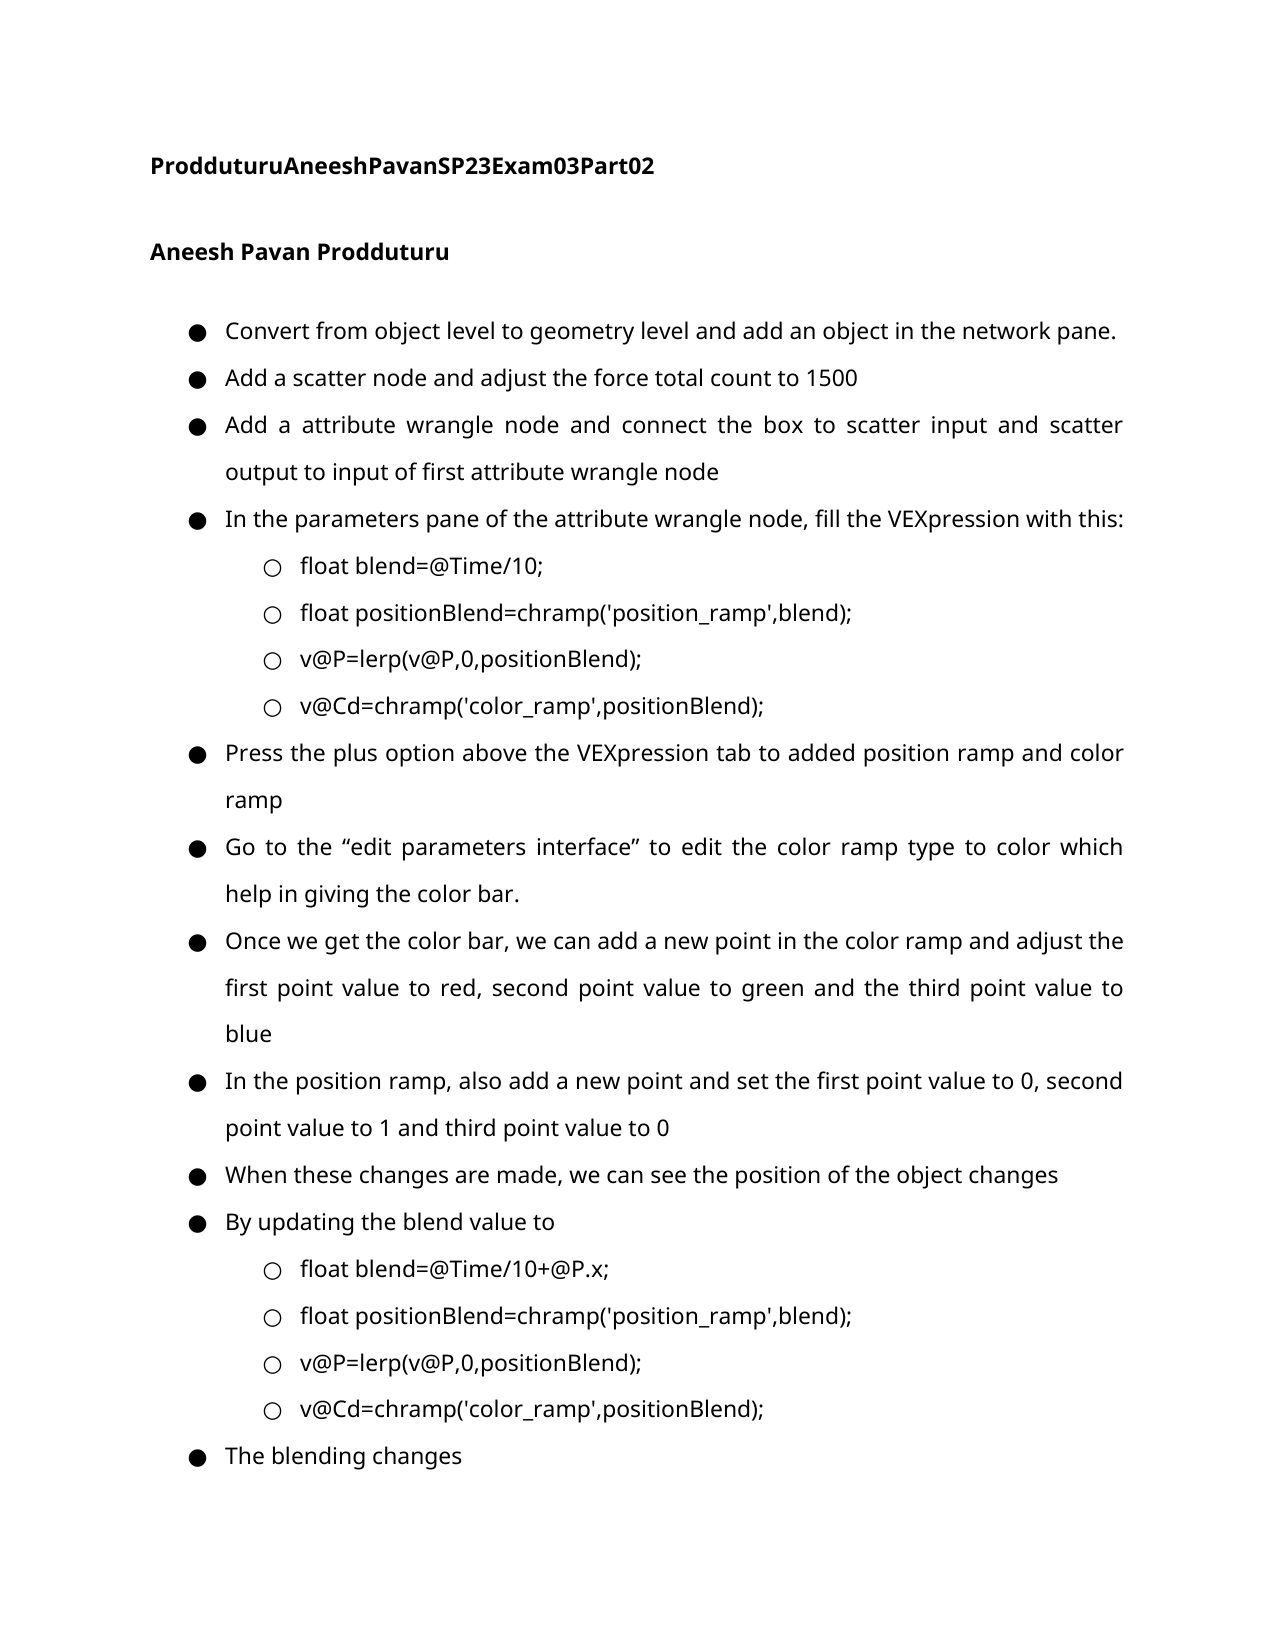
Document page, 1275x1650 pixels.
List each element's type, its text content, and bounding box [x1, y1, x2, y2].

list float blend=@Time/10+@P.x; [262, 1253, 1125, 1284]
list float positionBlend=chramp('position_ramp',blend); [262, 597, 1125, 628]
list In the parameters pane of the attribute wrangle node, fill the VEXpression with this: [187, 503, 1125, 534]
list Add a scatter node and adjust the force total count to 1500 [187, 362, 1125, 393]
list Go to the “edit parameters interface” to edit the color ramp type to color which help in giving the color bar. [187, 831, 1125, 909]
list v@Cd=chramp('color_ramp',positionBlend); [262, 1393, 1125, 1425]
list Once we get the color bar, we can add a new point in the color ramp and adjust the first point value to red, second point value to green and the third point value to blue [187, 925, 1125, 1050]
list Convert from object level to geometry level and add an object in the network pane. [187, 315, 1125, 347]
list When these changes are made, we can see the position of the object changes [187, 1159, 1125, 1190]
list float blend=@Time/10; [262, 550, 1125, 581]
list In the position ramp, also add a new point and set the first point value to 0, second point value to 1 and third point value to 0 [187, 1065, 1125, 1143]
list v@Cd=chramp('color_ramp',positionBlend); [262, 690, 1125, 722]
list The blending changes [187, 1440, 1125, 1472]
list v@P=lerp(v@P,0,positionBlend); [262, 643, 1125, 675]
text Aneesh Pavan Prodduturu [150, 236, 1125, 267]
text ProdduturuAneeshPavanSP23Exam03Part02 [150, 150, 1125, 181]
list By updating the blend value to [187, 1206, 1125, 1237]
list Press the plus option above the VEXpression tab to added position ramp and color ramp [187, 737, 1125, 815]
list Add a attribute wrangle node and connect the box to scatter input and scatter output to input of first attribute wrangle node [187, 409, 1125, 487]
list float positionBlend=chramp('position_ramp',blend); [262, 1300, 1125, 1331]
list v@P=lerp(v@P,0,positionBlend); [262, 1347, 1125, 1378]
